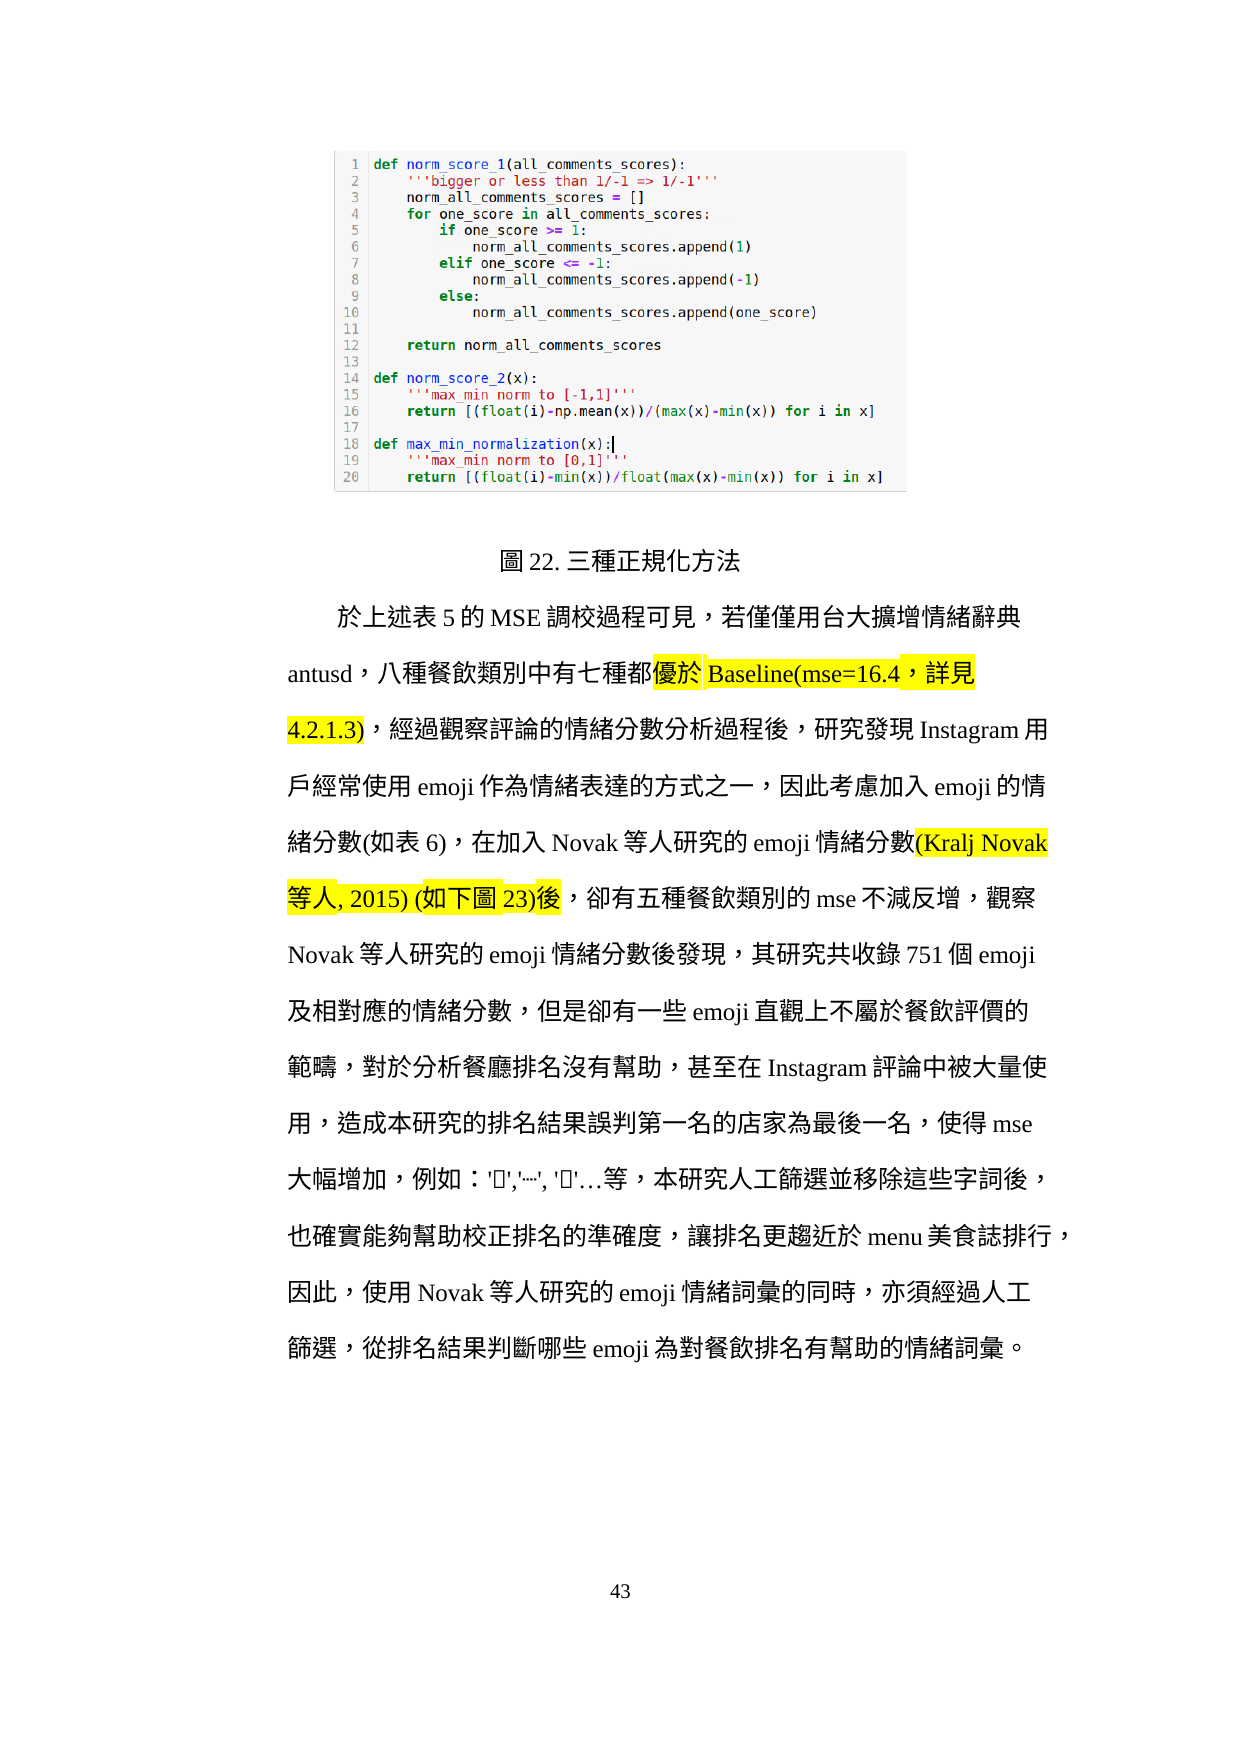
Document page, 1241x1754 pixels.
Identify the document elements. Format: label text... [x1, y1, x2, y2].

text 圖22. 三種正規化方法 [187, 541, 1053, 579]
text 於上述表5的MSE調校過程可見，若僅僅用台大擴增情緒辭典antusd，八種餐飲類別中有七種都優於Baseline(mse=16.4，詳見4.2.1.3)，經過觀察評論的情緒分數分析過程後，研究發現Instagram用戶經常使用emoji作為情緒表達的方式之一，因此考慮加入emoji的情緒分數(如表6)，在加入Novak等人研究的emoji情緒分數(Kralj Novak等人, 2015) (如下圖23)後，卻有五種餐飲類別的mse不減反增，觀察Novak等人研究的emoji情緒分數後發現，其研究共收錄751個emoji及相對應的情緒分數，但是卻有一些emoji直觀上不屬於餐飲評價的範疇，對於分析餐廳排名沒有幫助，甚至在Instagram評論中被大量使用，造成本研究的排名結果誤判第一名的店家為最後一名，使得mse大幅增加，例如：'🌿','┈', '💲'…等，本研究人工篩選並移除這些字詞後，也確實能夠幫助校正排名的準確度，讓排名更趨近於menu美食誌排行，因此，使用Novak等人研究的emoji情緒詞彙的同時，亦須經過人工篩選，從排名結果判斷哪些emoji為對餐飲排名有幫助的情緒詞彙。 [287, 597, 1053, 1366]
picture [333, 151, 907, 493]
